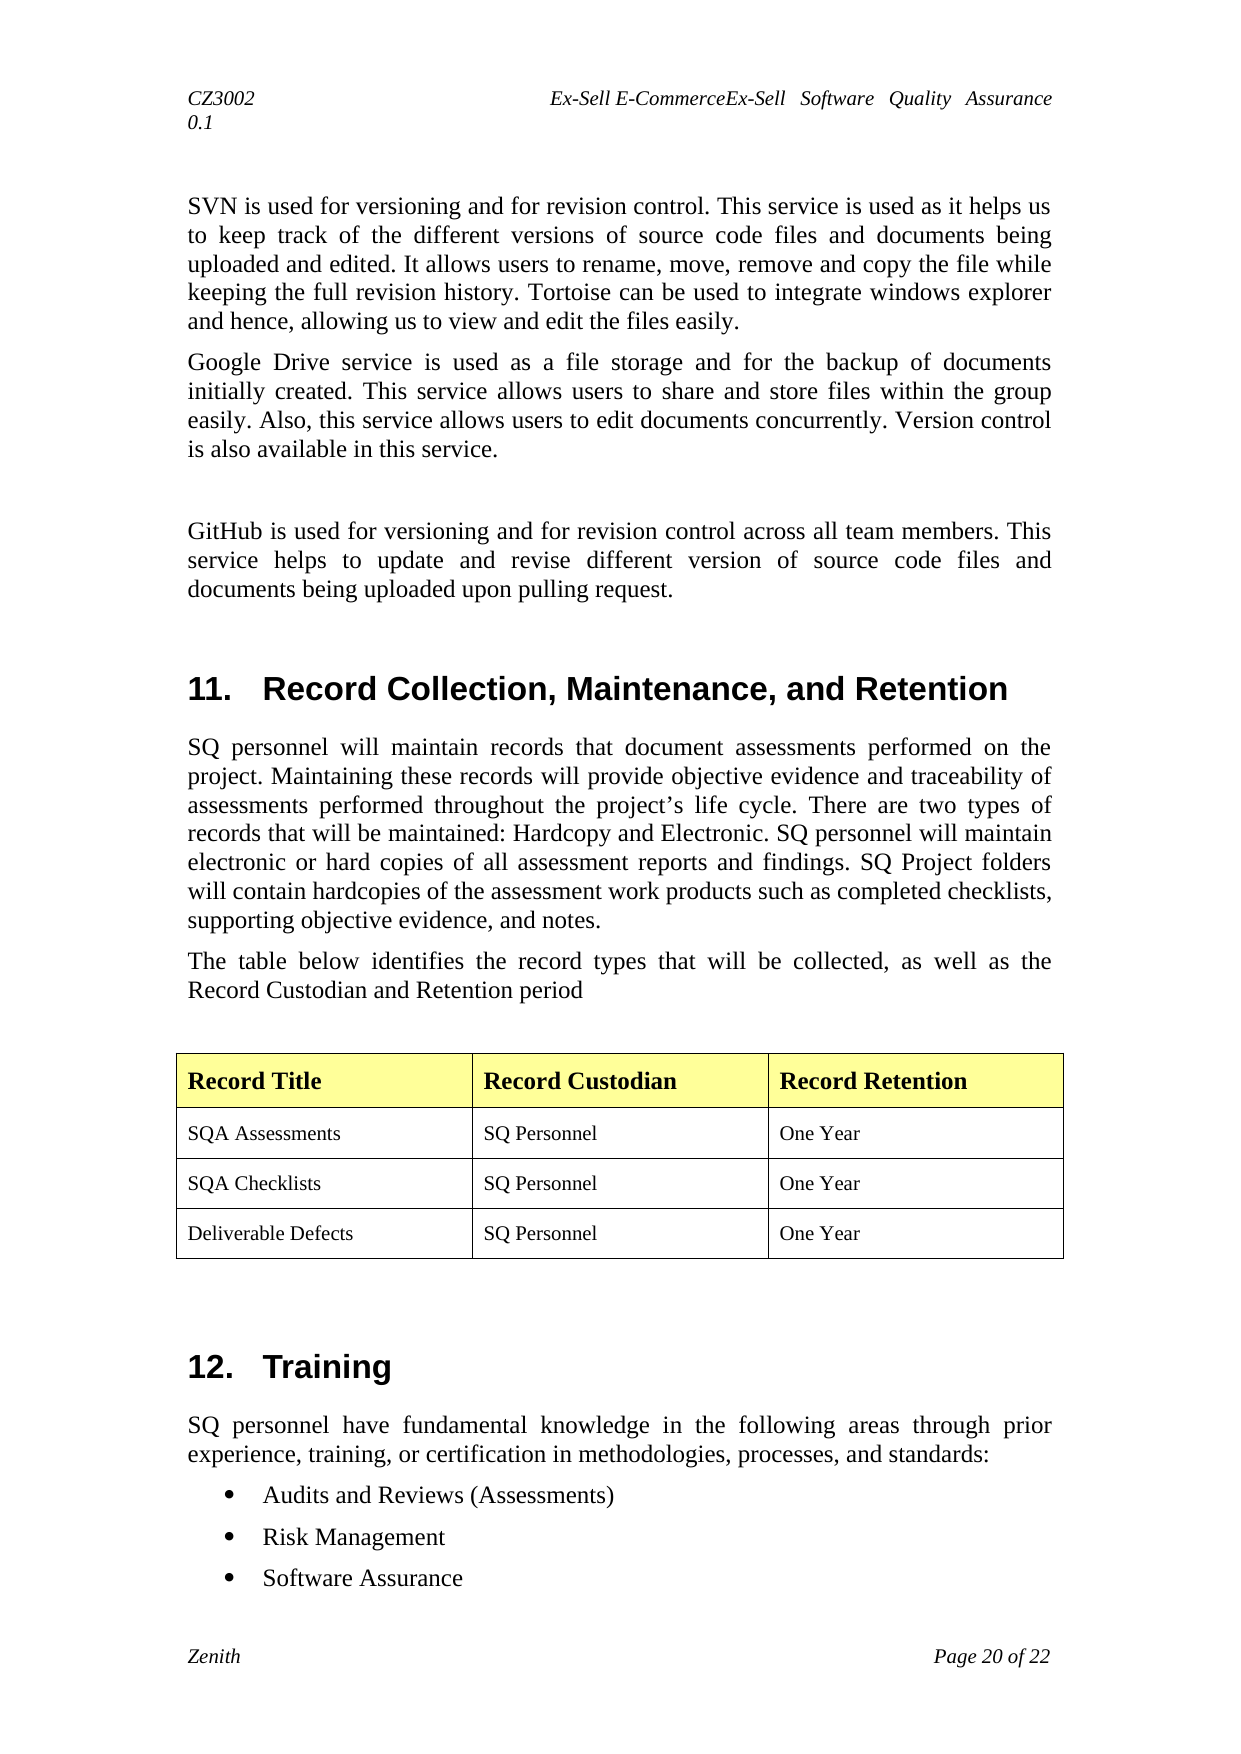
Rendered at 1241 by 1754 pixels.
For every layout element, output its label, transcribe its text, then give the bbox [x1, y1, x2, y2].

text SVN is used for versioning and for revision control. This service is used as it helps us to keep track of the different versions of source code files and documents being uploaded and edited. It allows users to rename, move, remove and copy the file while keeping the full revision history. Tortoise can be used to integrate windows explorer and hence, allowing us to view and edit the files easily. [187, 191, 1053, 335]
table_cell SQA Checklists [177, 1159, 472, 1207]
table_cell SQ Personnel [473, 1209, 768, 1258]
table_cell One Year [769, 1209, 1063, 1258]
text Google Drive service is used as a file storage and for the backup of documents initially created. This service allows users to share and store files within the group easily. Also, this service allows users to edit documents concurrently. Version control is also available in this service. [187, 347, 1053, 462]
text SQ personnel will maintain records that document assessments performed on the project. Maintaining these records will provide objective evidence and traceability of assessments performed throughout the project’s life cycle. There are two types of records that will be maintained: Hardcopy and Electronic. SQ personnel will maintain electronic or hard copies of all assessment reports and findings. SQ Project folders will contain hardcopies of the assessment work products such as completed checklists, supporting objective evidence, and notes. [187, 732, 1053, 933]
table_cell SQA Assessments [177, 1108, 472, 1157]
list Audits and Reviews (Assessments) [225, 1481, 1053, 1509]
table_cell Deliverable Defects [177, 1209, 472, 1258]
subtitle Record Collection, Maintenance, and Retention [187, 669, 1053, 707]
table_header Record Retention [769, 1054, 1063, 1107]
text SQ personnel have fundamental knowledge in the following areas through prior experience, training, or certification in methodologies, processes, and standards: [187, 1411, 1053, 1468]
table_cell SQ Personnel [473, 1159, 768, 1207]
table_header Record Title [177, 1054, 472, 1107]
table_header Record Custodian [473, 1054, 768, 1107]
text The table below identifies the record types that will be collected, as well as the Record Custodian and Retention period [187, 946, 1053, 1003]
list Risk Management [225, 1522, 1053, 1551]
list Software Assurance [225, 1563, 1053, 1592]
table_cell SQ Personnel [473, 1108, 768, 1157]
text GitHub is used for versioning and for revision control across all team members. This service helps to update and revise different version of source code files and documents being uploaded upon pulling request. [187, 516, 1053, 602]
table_cell One Year [769, 1108, 1063, 1157]
table_cell One Year [769, 1159, 1063, 1207]
subtitle Training [187, 1347, 1053, 1386]
